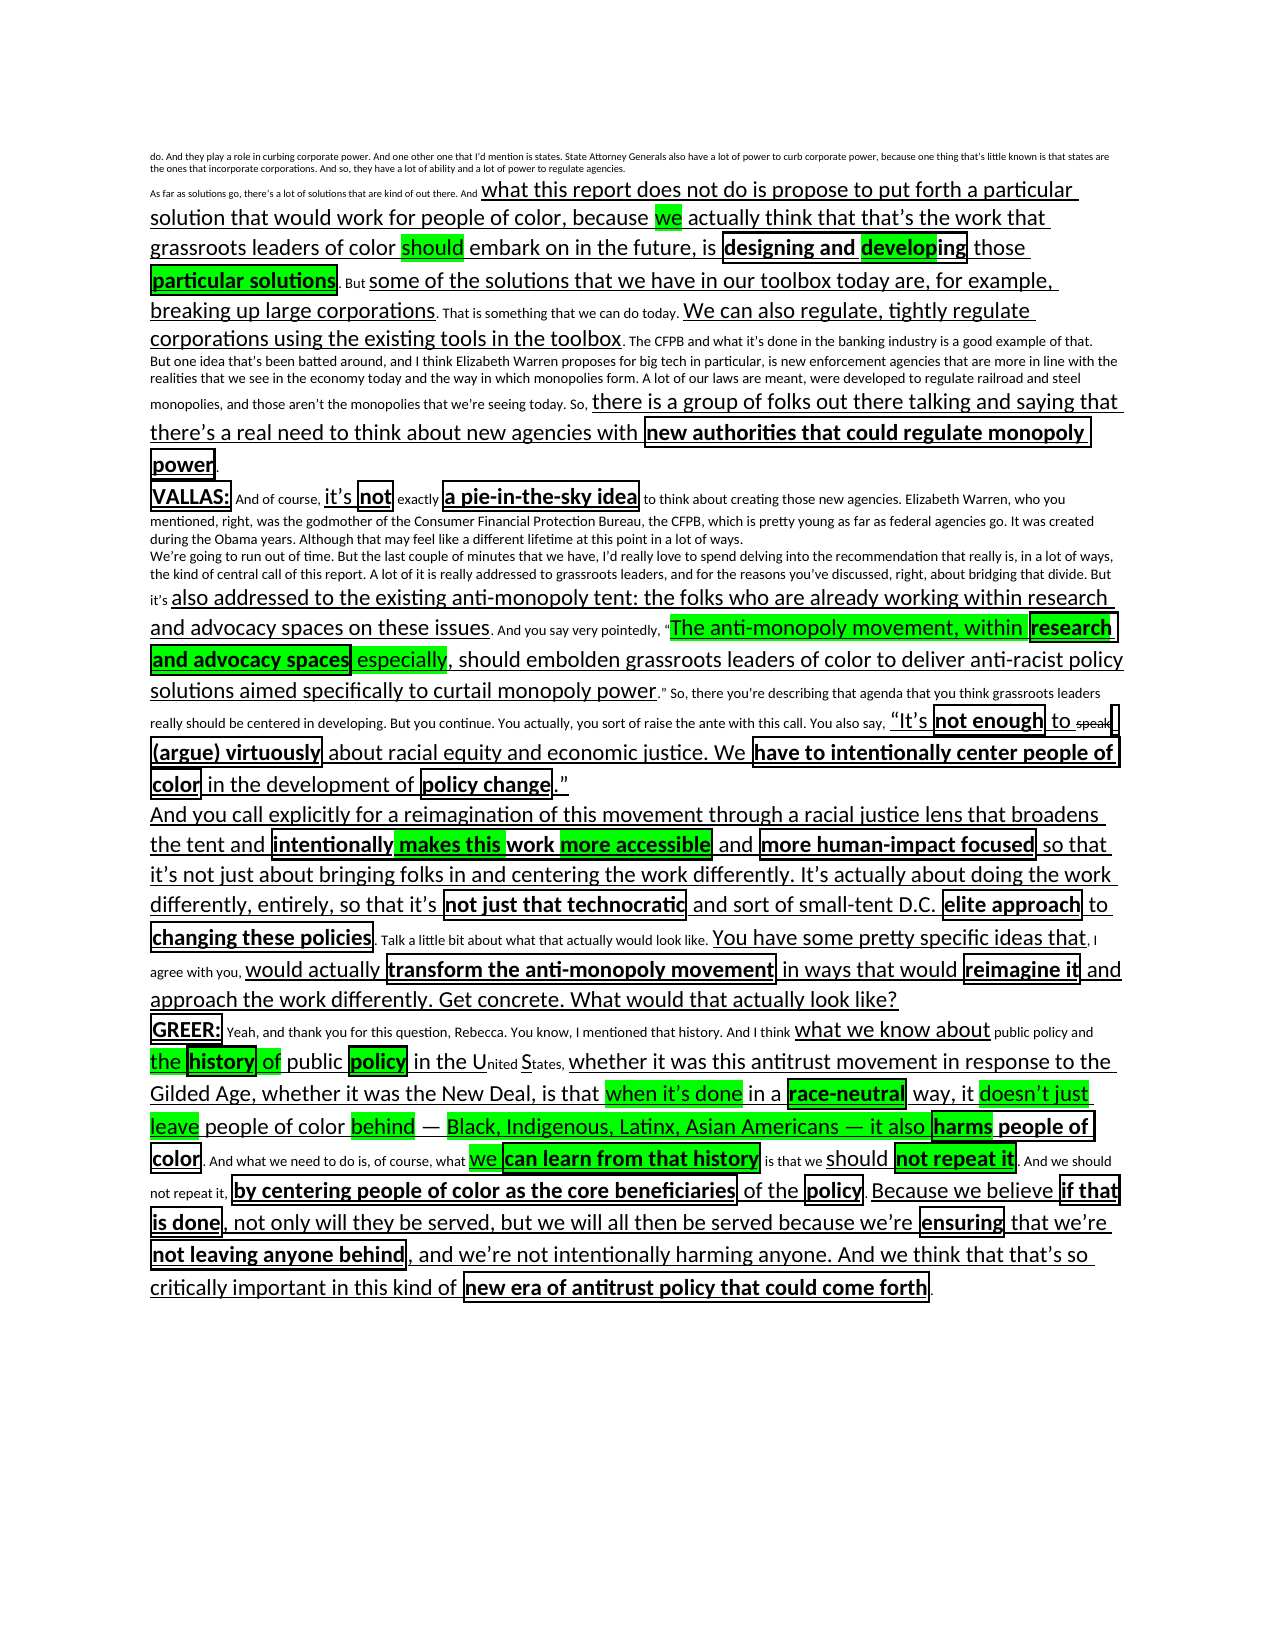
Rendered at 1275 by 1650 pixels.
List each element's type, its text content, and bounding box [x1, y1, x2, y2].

text VALLAS: And of course, it’s not exactly a pie-in-the-sky idea to think about creating those new agencies. Elizabeth Warren, who you mentioned, right, was the godmother of the Consumer Financial Protection Bureau, the CFPB, which is pretty young as far as federal agencies go. It was created during the Obama years. Although that may feel like a different lifetime at this point in a lot of ways. [150, 480, 1125, 548]
text And you call explicitly for a reimagination of this movement through a racial justice lens that broadens the tent and intentionally makes this work more accessible and more human-impact focused so that it’s not just about bringing folks in and centering the work differently. It’s actually about doing the work differently, entirely, so that it’s not just that technocratic and sort of small-tent D.C. elite approach to changing these policies. Talk a little bit about what that actually would look like. You have some pretty specific ideas that, I agree with you, would actually transform the anti-monopoly movement in ways that would reimagine it and approach the work differently. Get concrete. What would that actually look like? [150, 800, 1125, 1013]
text But one idea that’s been batted around, and I think Elizabeth Warren proposes for big tech in particular, is new enforcement agencies that are more in line with the realities that we see in the economy today and the way in which monopolies form. A lot of our laws are meant, were developed to regulate railroad and steel monopolies, and those aren’t the monopolies that we’re seeing today. So, there is a group of folks out there talking and saying that there’s a real need to think about new agencies with new authorities that could regulate monopoly power. [150, 352, 1125, 480]
text We’re going to run out of time. But the last couple of minutes that we have, I’d really love to spend delving into the recommendation that really is, in a lot of ways, the kind of central call of this report. A lot of it is really addressed to grassroots leaders, and for the reasons you’ve discussed, right, about bridging that divide. But it’s also addressed to the existing anti-monopoly tent: the folks who are already working within research and advocacy spaces on these issues. And you say very pointedly, “The anti-monopoly movement, within research and advocacy spaces especially, should embolden grassroots leaders of color to deliver anti-racist policy solutions aimed specifically to curtail monopoly power.” So, there you’re describing that agenda that you think grassroots leaders really should be centered in developing. But you continue. You actually, you sort of raise the ante with this call. You also say, “It’s not enough to speak (argue) virtuously about racial equity and economic justice. We have to intentionally center people of color in the development of policy change.” [150, 548, 1125, 800]
text GREER: Yeah, and thank you for this question, Rebecca. You know, I mentioned that history. And I think what we know about public policy and the history of public policy in the United States, whether it was this antitrust movement in response to the Gilded Age, whether it was the New Deal, is that when it’s done in a race-neutral way, it doesn’t just leave people of color behind — Black, Indigenous, Latinx, Asian Americans — it also harms people of color. And what we need to do is, of course, what we can learn from that history is that we should not repeat it. And we should not repeat it, by centering people of color as the core beneficiaries of the policy. Because we believe if that is done, not only will they be served, but we will all then be served because we’re ensuring that we’re not leaving anyone behind, and we’re not intentionally harming anyone. And we think that that’s so critically important in this kind of new era of antitrust policy that could come forth. [150, 1013, 1125, 1303]
text As far as solutions go, there’s a lot of solutions that are kind of out there. And what this report does not do is propose to put forth a particular solution that would work for people of color, because we actually think that that’s the work that grassroots leaders of color should embark on in the future, is designing and developing those particular solutions. But some of the solutions that we have in our toolbox today are, for example, breaking up large corporations. That is something that we can do today. We can also regulate, tightly regulate corporations using the existing tools in the toolbox. The CFPB and what it’s done in the banking industry is a good example of that. [150, 175, 1125, 352]
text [150, 150, 1125, 175]
